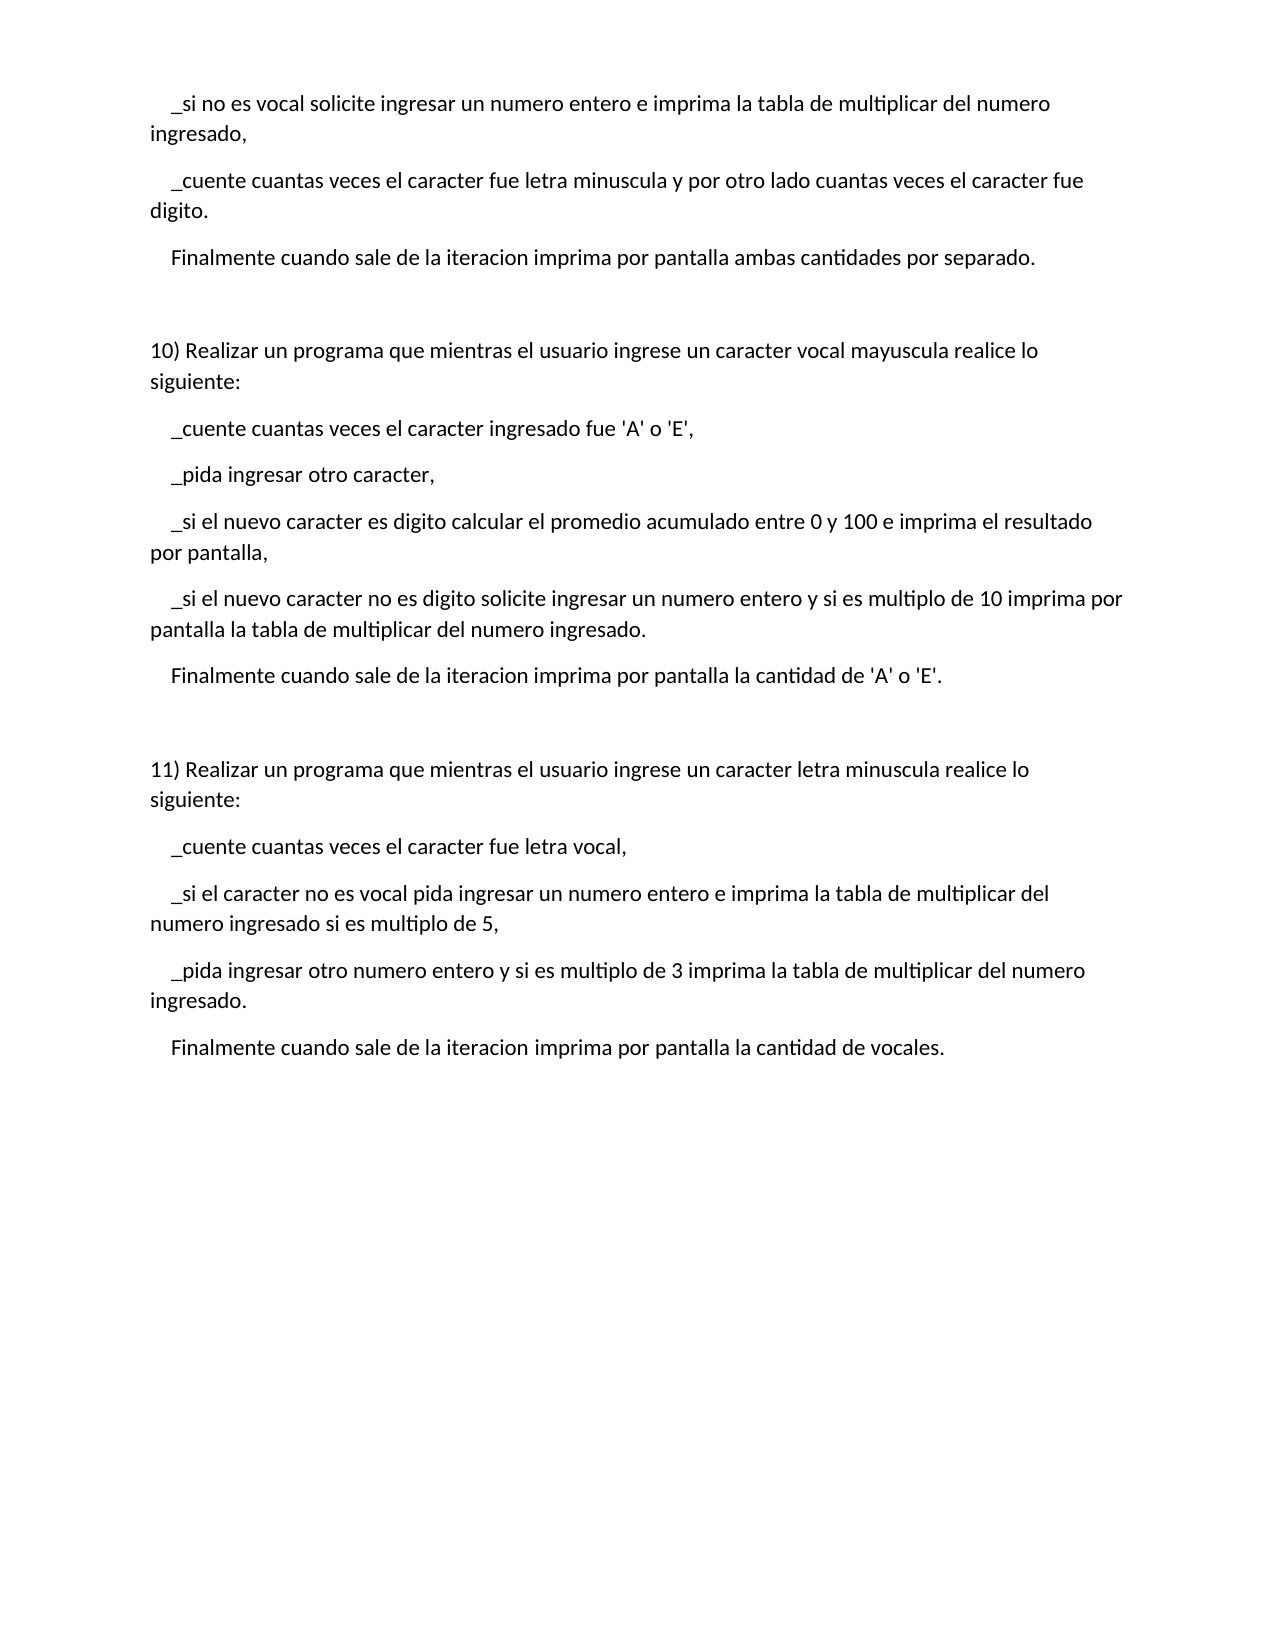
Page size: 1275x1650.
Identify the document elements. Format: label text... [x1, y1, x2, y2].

text _si el nuevo caracter no es digito solicite ingresar un numero entero y si es multiplo de 10 imprima por pantalla la tabla de multiplicar del numero ingresado. [150, 584, 1125, 643]
text 10) Realizar un programa que mientras el usuario ingrese un caracter vocal mayuscula realice lo siguiente: [150, 337, 1125, 395]
text 11) Realizar un programa que mientras el usuario ingrese un caracter letra minuscula realice lo siguiente: [150, 755, 1125, 813]
text _cuente cuantas veces el caracter fue letra vocal, [150, 832, 1125, 860]
text Finalmente cuando sale de la iteracion imprima por pantalla ambas cantidades por separado. [150, 243, 1125, 271]
text _si no es vocal solicite ingresar un numero entero e imprima la tabla de multiplicar del numero ingresado, [150, 89, 1125, 147]
text _cuente cuantas veces el caracter ingresado fue 'A' o 'E', [150, 414, 1125, 442]
text _pida ingresar otro caracter, [150, 461, 1125, 488]
text _si el nuevo caracter es digito calcular el promedio acumulado entre 0 y 100 e imprima el resultado por pantalla, [150, 507, 1125, 566]
text _pida ingresar otro numero entero y si es multiplo de 3 imprima la tabla de multiplicar del numero ingresado. [150, 956, 1125, 1014]
text Finalmente cuando sale de la iteracion imprima por pantalla la cantidad de vocales. [150, 1033, 1125, 1061]
text _cuente cuantas veces el caracter fue letra minuscula y por otro lado cuantas veces el caracter fue digito. [150, 166, 1125, 224]
text _si el caracter no es vocal pida ingresar un numero entero e imprima la tabla de multiplicar del numero ingresado si es multiplo de 5, [150, 879, 1125, 937]
text Finalmente cuando sale de la iteracion imprima por pantalla la cantidad de 'A' o 'E'. [150, 662, 1125, 689]
